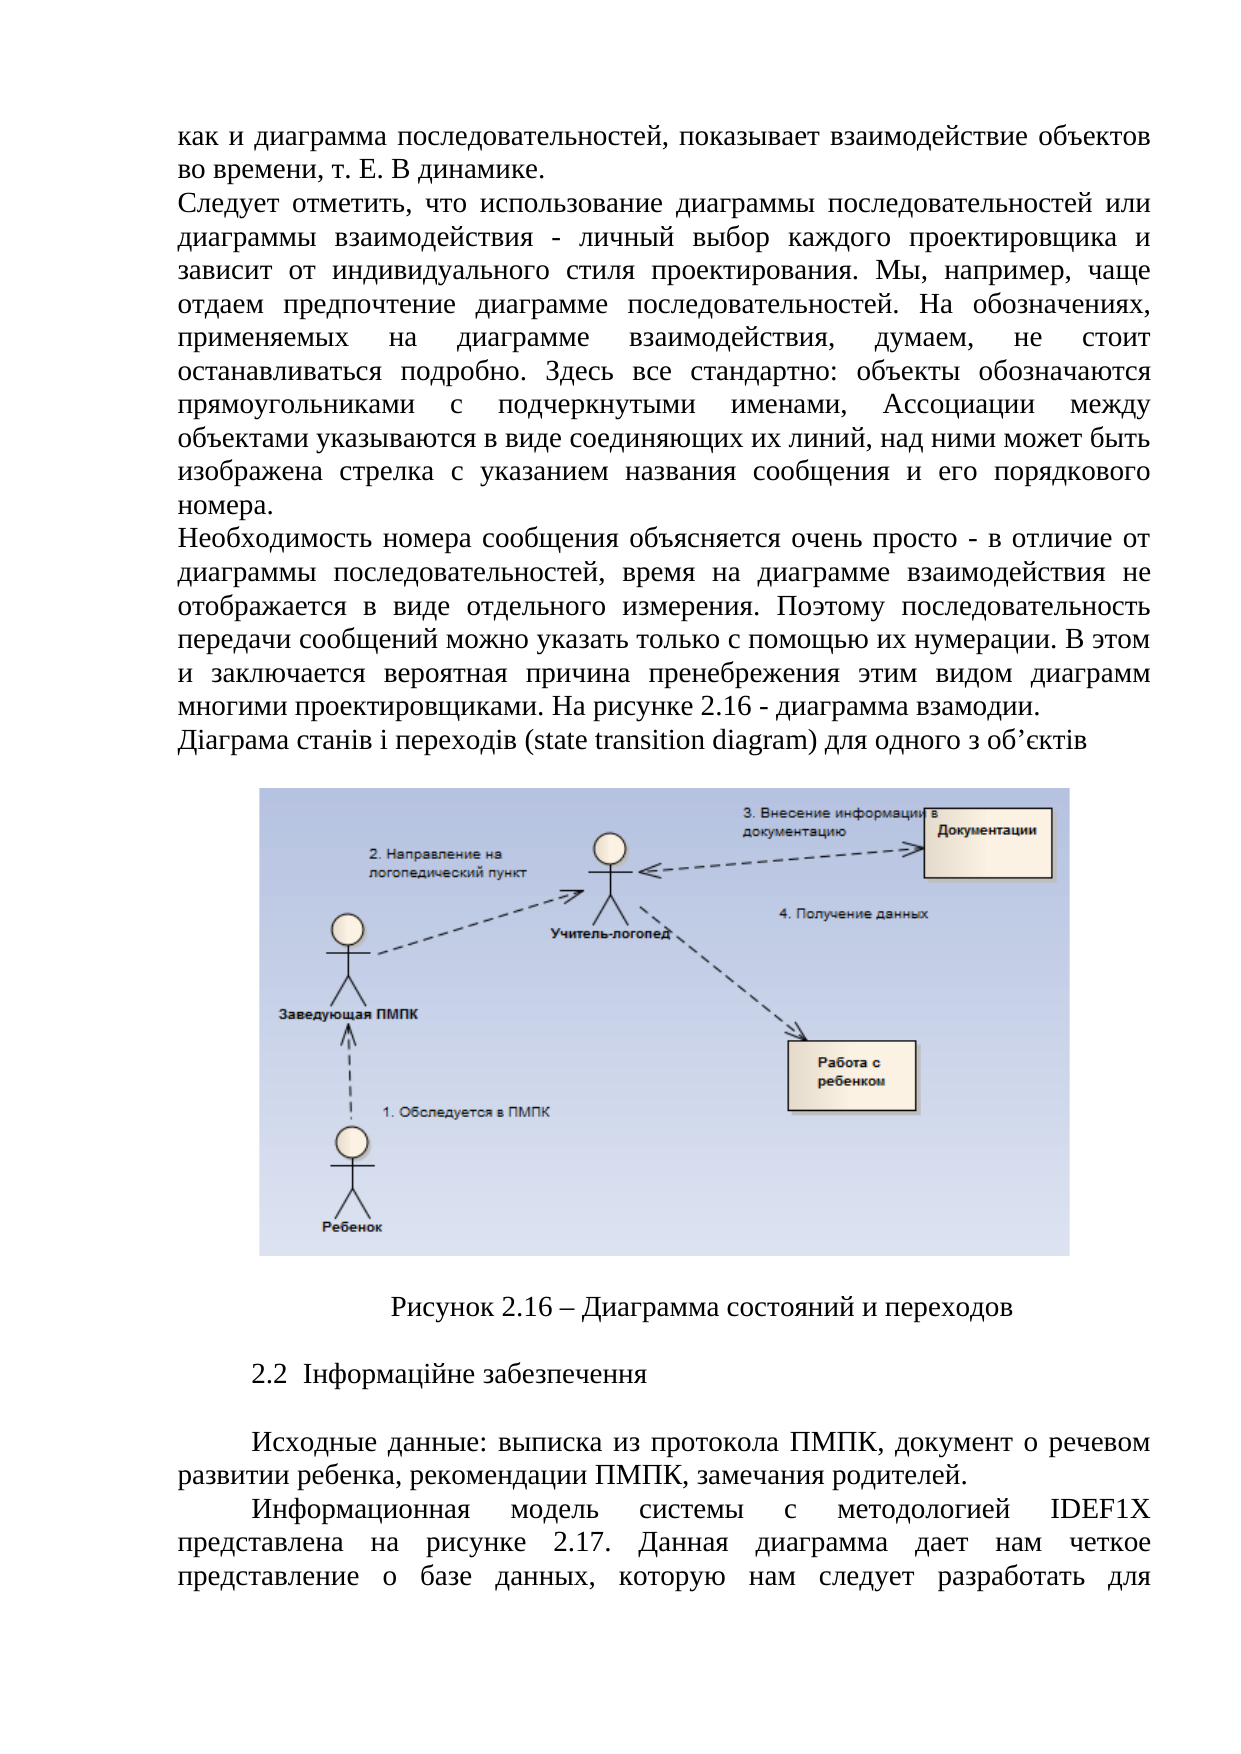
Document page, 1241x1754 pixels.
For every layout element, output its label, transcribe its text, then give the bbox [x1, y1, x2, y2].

picture [259, 788, 1070, 1256]
text Діаграма станів і переходів (state transition diagram) для одного з об’єктів [177, 722, 1152, 755]
list Інформаційне забезпечення [177, 1357, 1152, 1390]
text Необходимость номера сообщения объясняется очень просто - в отличие от диаграммы последовательностей, время на диаграмме взаимодействия не отображается в виде отдельного измерения. Поэтому последовательность передачи сообщений можно указать только с помощью их нумерации. В этом и заключается вероятная причина пренебрежения этим видом диаграмм многими проектировщиками. На рисунке 2.16 - диаграмма взамодии. [177, 521, 1152, 722]
list Рисунок 2.16 – Диаграмма состояний и переходов [252, 1289, 1152, 1323]
text Исходные данные: выписка из протокола ПМПК, документ о речевом развитии ребенка, рекомендации ПМПК, замечания родителей. [177, 1424, 1152, 1491]
